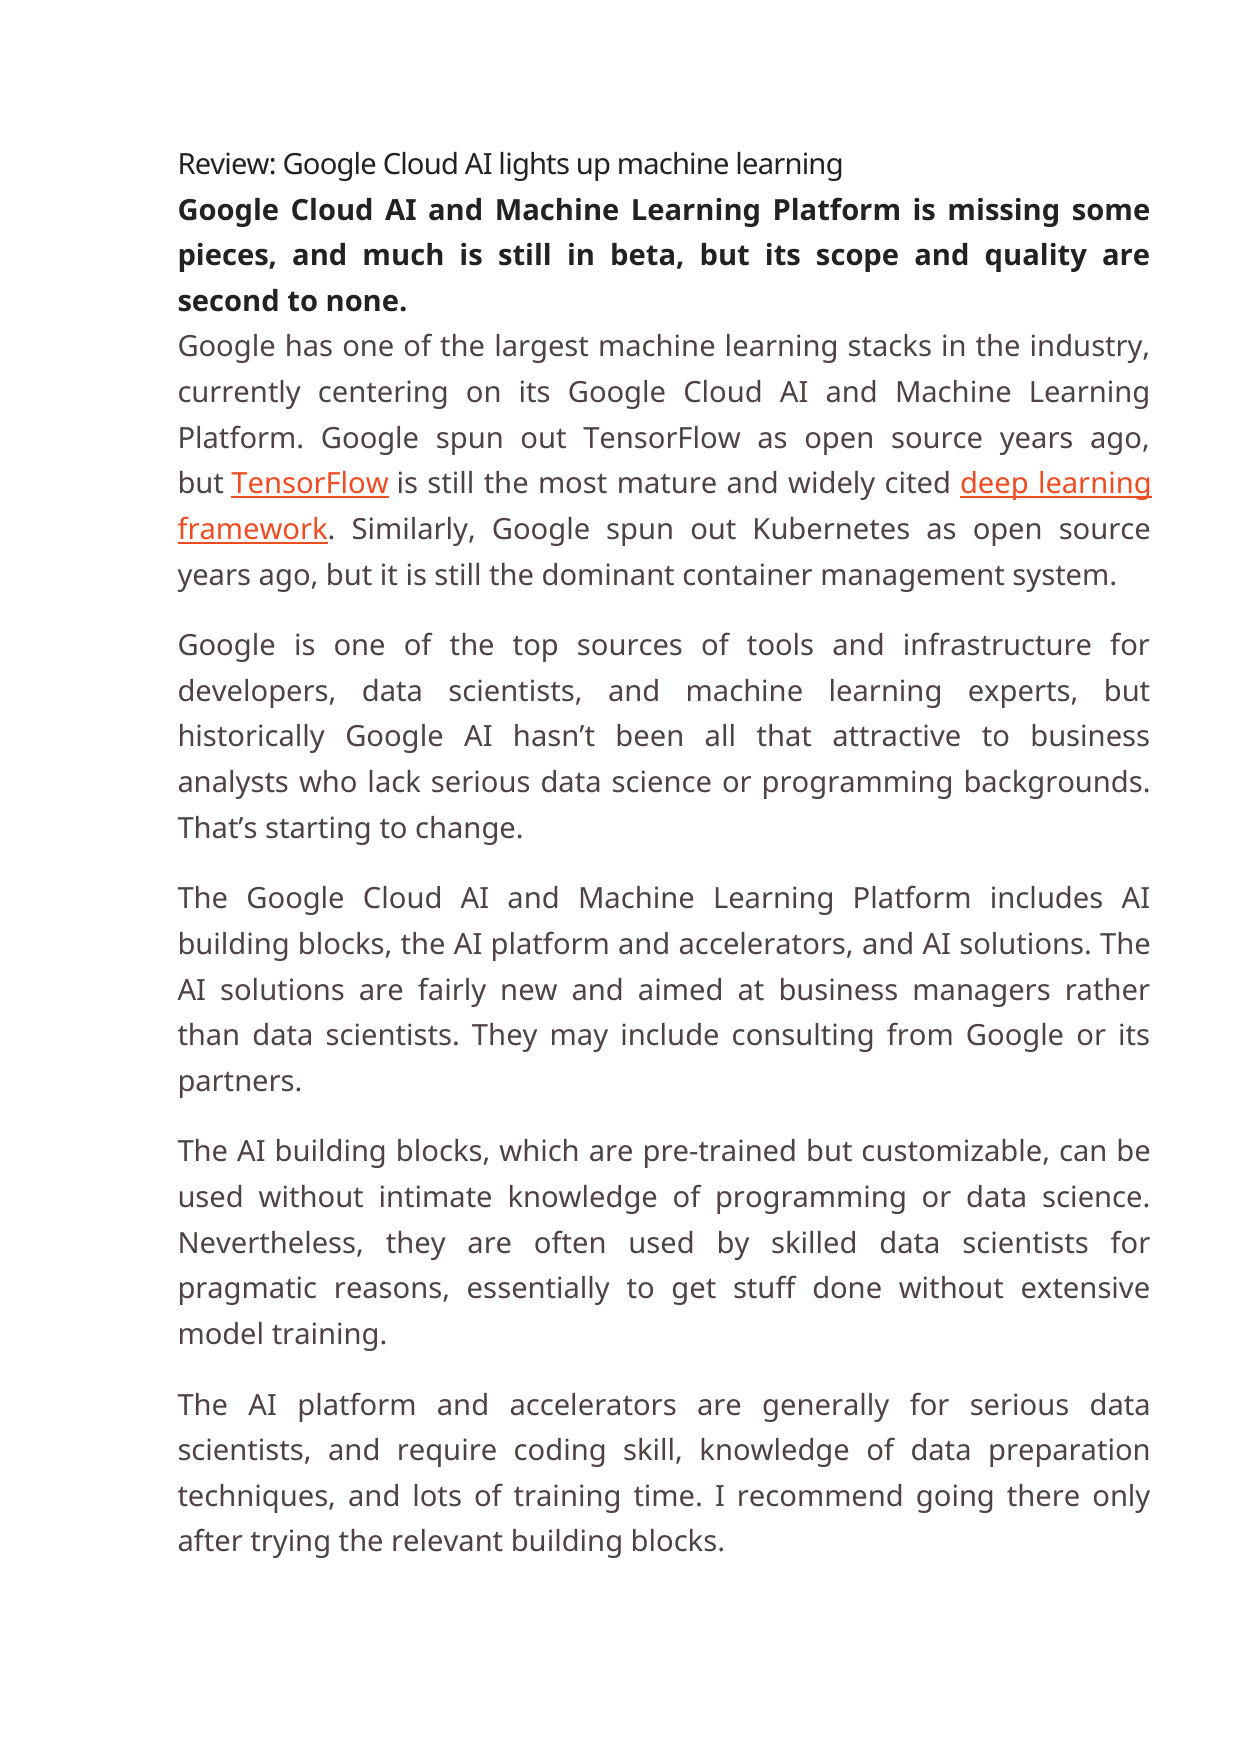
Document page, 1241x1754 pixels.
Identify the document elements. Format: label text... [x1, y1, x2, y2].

text The AI building blocks, which are pre-trained but customizable, can be used without intimate knowledge of programming or data science. Nevertheless, they are often used by skilled data scientists for pragmatic reasons, essentially to get stuff done without extensive model training. [177, 1131, 1152, 1353]
text Google is one of the top sources of tools and infrastructure for developers, data scientists, and machine learning experts, but historically Google AI hasn’t been all that attractive to business analysts who lack serious data science or programming backgrounds. That’s starting to change. [177, 624, 1152, 847]
text The AI platform and accelerators are generally for serious data scientists, and require coding skill, knowledge of data preparation techniques, and lots of training time. I recommend going there only after trying the relevant building blocks. [177, 1384, 1152, 1560]
subtitle Review: Google Cloud AI lights up machine learning [177, 143, 1152, 183]
text Google has one of the largest machine learning stacks in the industry, currently centering on its Google Cloud AI and Machine Learning Platform. Google spun out TensorFlow as open source years ago, but TensorFlow is still the most mature and widely cited deep learning framework. Similarly, Google spun out Kubernetes as open source years ago, but it is still the dominant container management system. [177, 326, 1152, 593]
text The Google Cloud AI and Machine Learning Platform includes AI building blocks, the AI platform and accelerators, and AI solutions. The AI solutions are fairly new and aimed at business managers rather than data scientists. They may include consulting from Google or its partners. [177, 877, 1152, 1100]
subtitle Google Cloud AI and Machine Learning Platform is missing some pieces, and much is still in beta, but its scope and quality are second to none. [177, 189, 1152, 320]
